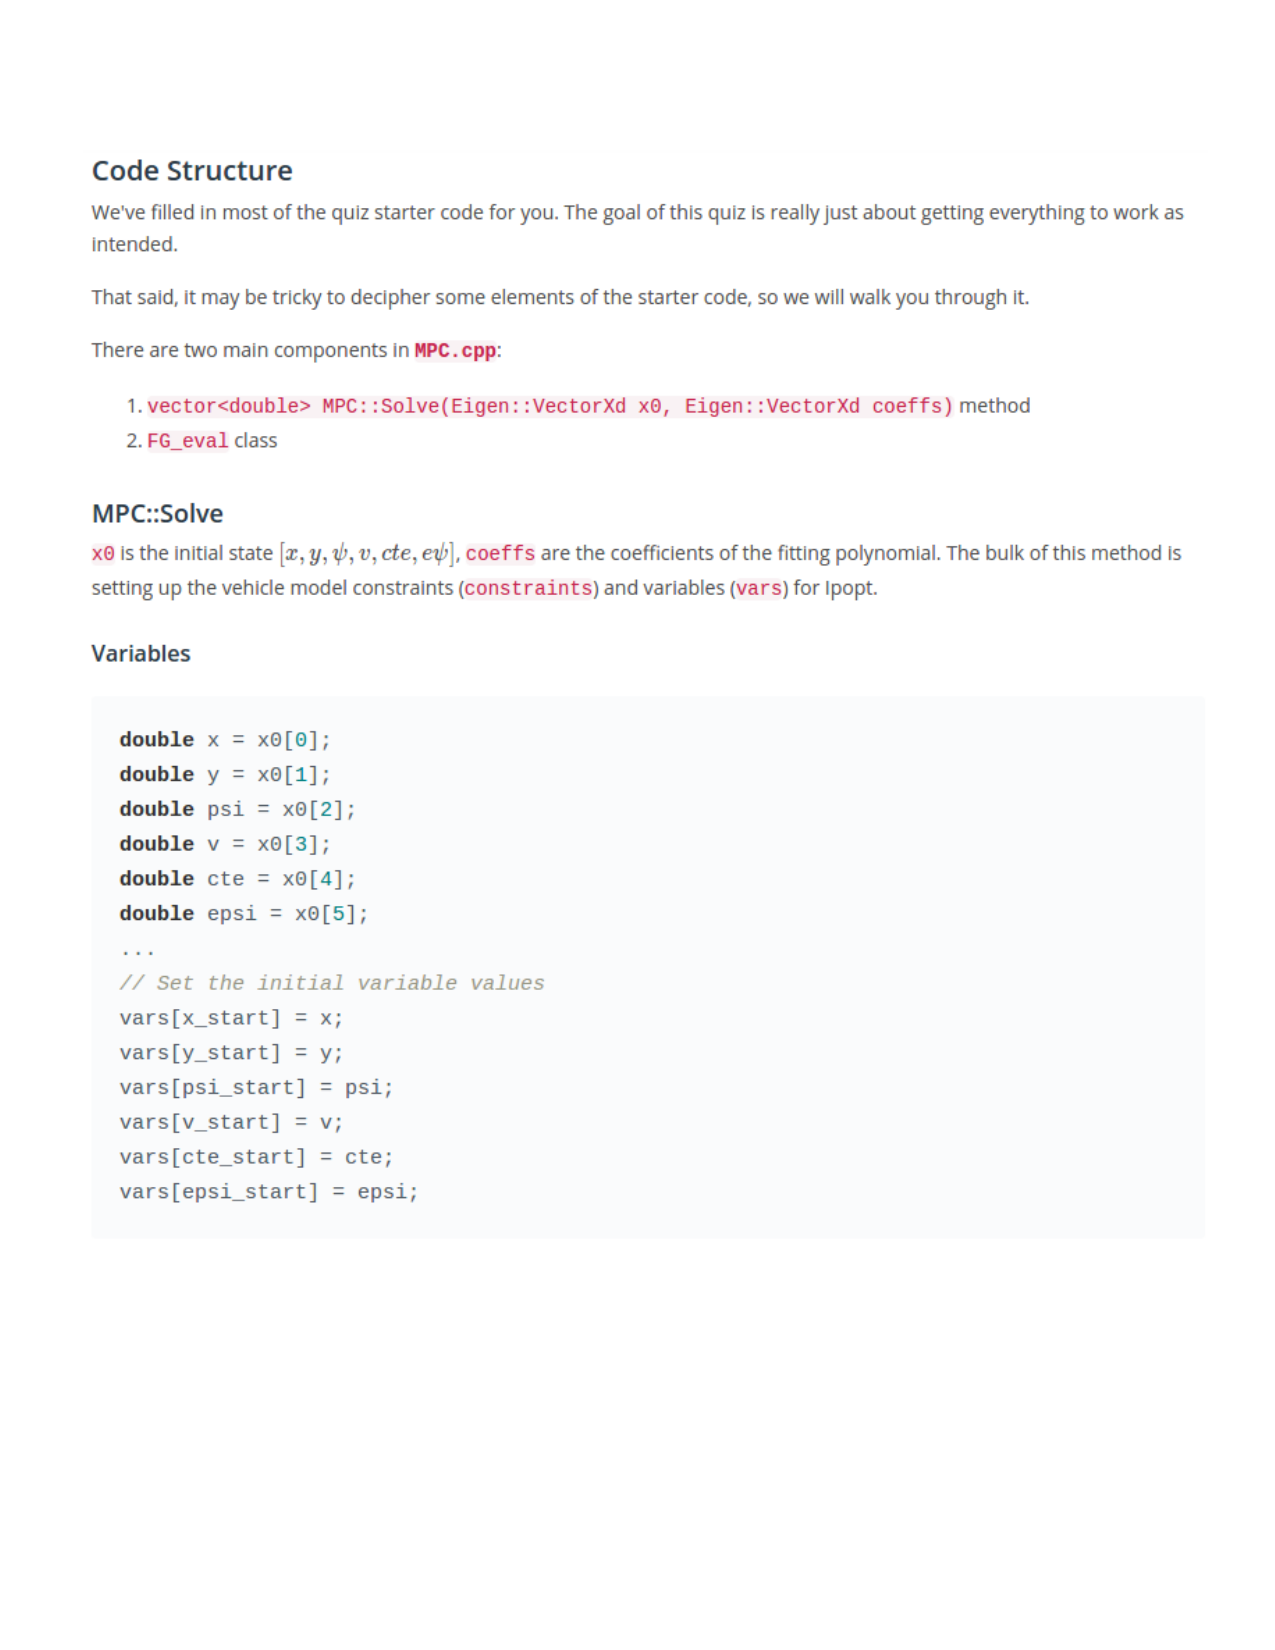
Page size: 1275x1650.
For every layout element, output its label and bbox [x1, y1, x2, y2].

picture [82, 150, 1208, 1243]
